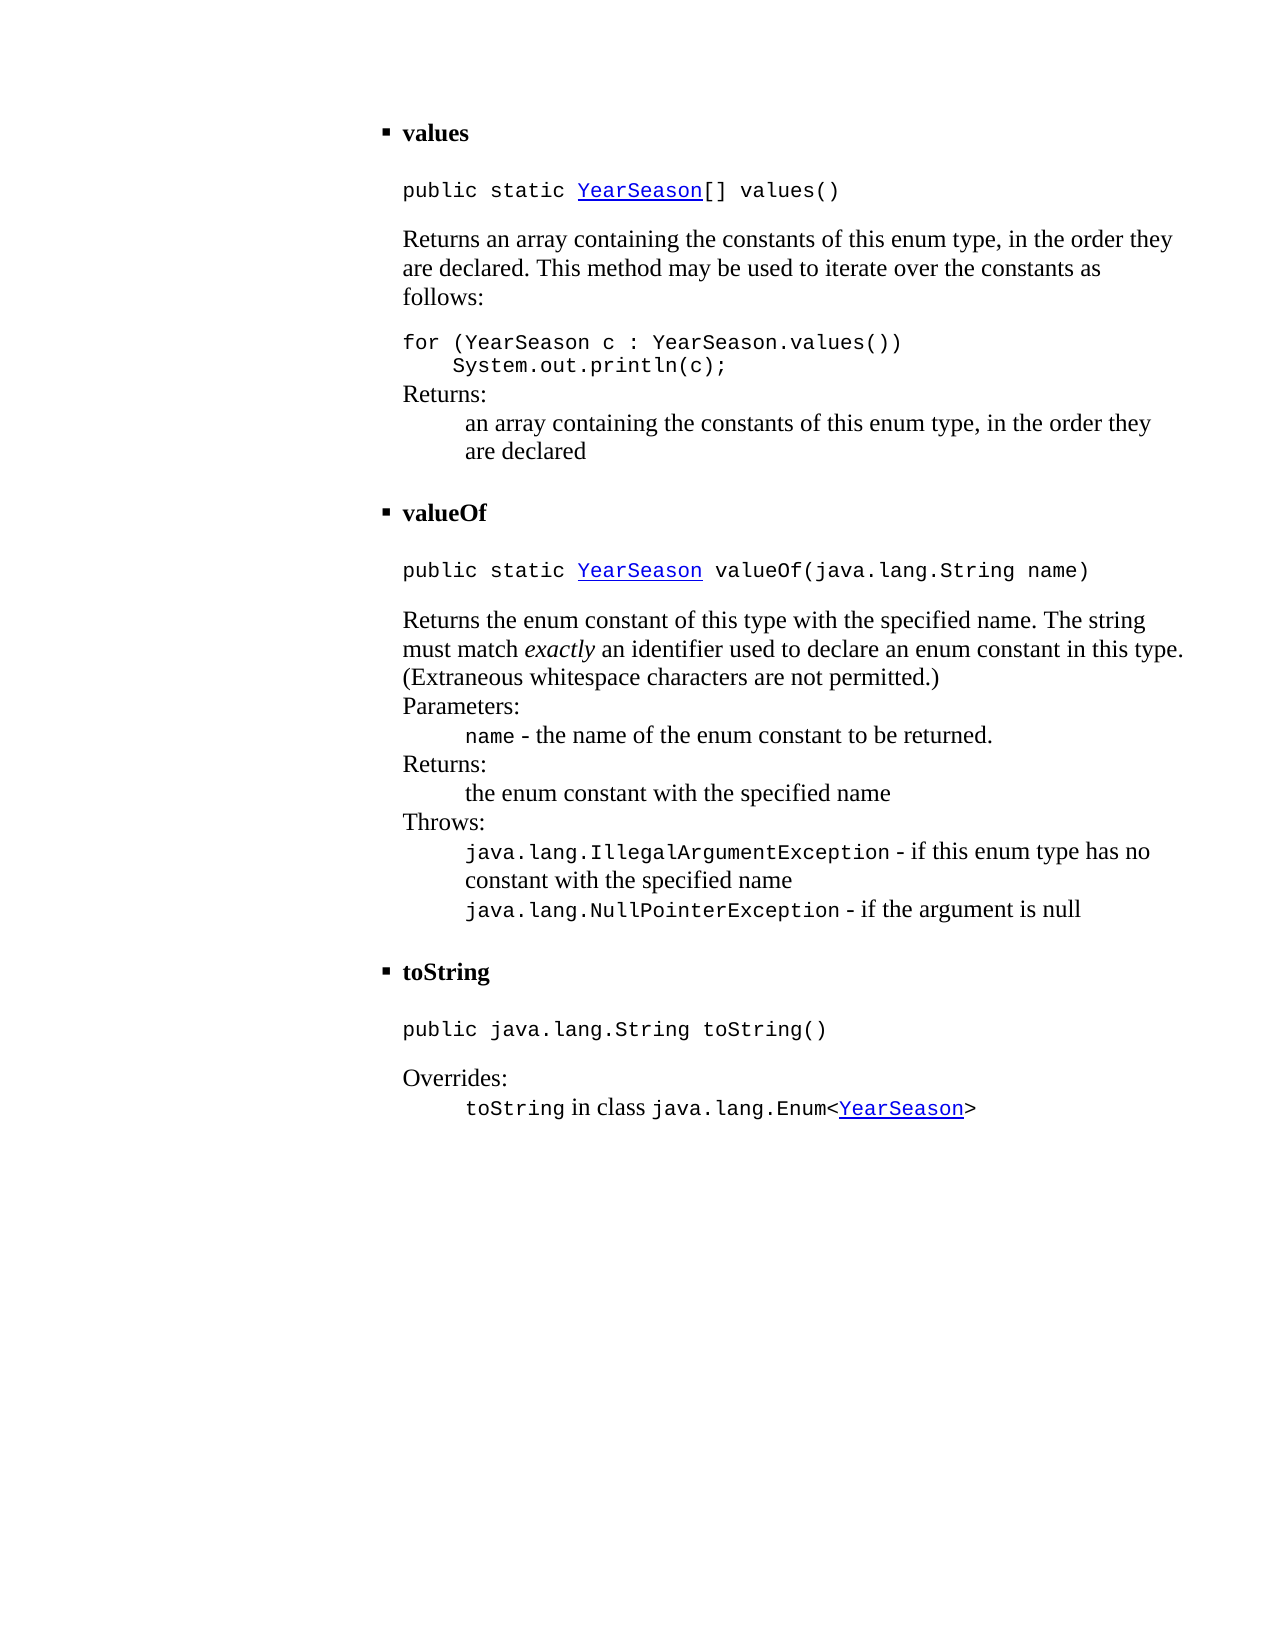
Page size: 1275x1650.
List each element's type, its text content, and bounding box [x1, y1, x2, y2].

subtitle values [380, 118, 1186, 147]
text for (YearSeason c : YearSeason.values()) [402, 332, 1186, 355]
text Returns an array containing the constants of this enum type, in the order they are declared. This method may be used to iterate over the constants as follows: [402, 224, 1186, 311]
text java.lang.IllegalArgumentException - if this enum type has no constant with the specified name [465, 836, 1186, 894]
subtitle toString [380, 957, 1186, 986]
text Overrides: [402, 1063, 1186, 1092]
text toString in class java.lang.Enum<YearSeason> [465, 1092, 1186, 1122]
text Returns: [402, 379, 1186, 408]
text Throws: [402, 807, 1186, 836]
text Returns: [402, 749, 1186, 778]
text System.out.println(c); [402, 355, 1186, 379]
text an array containing the constants of this enum type, in the order they are declared [465, 408, 1186, 465]
text Returns the enum constant of this type with the specified name. The string must match exactly an identifier used to declare an enum constant in this type. (Extraneous whitespace characters are not permitted.) [402, 605, 1186, 691]
text the enum constant with the specified name [465, 778, 1186, 807]
text Parameters: [402, 691, 1186, 720]
subtitle valueOf [380, 498, 1186, 527]
text public java.lang.String toString() [402, 1019, 1186, 1042]
text public static YearSeason[] values() [402, 180, 1186, 204]
text public static YearSeason valueOf(java.lang.String name) [402, 560, 1186, 584]
text name - the name of the enum constant to be returned. [465, 720, 1186, 749]
text java.lang.NullPointerException - if the argument is null [465, 894, 1186, 924]
